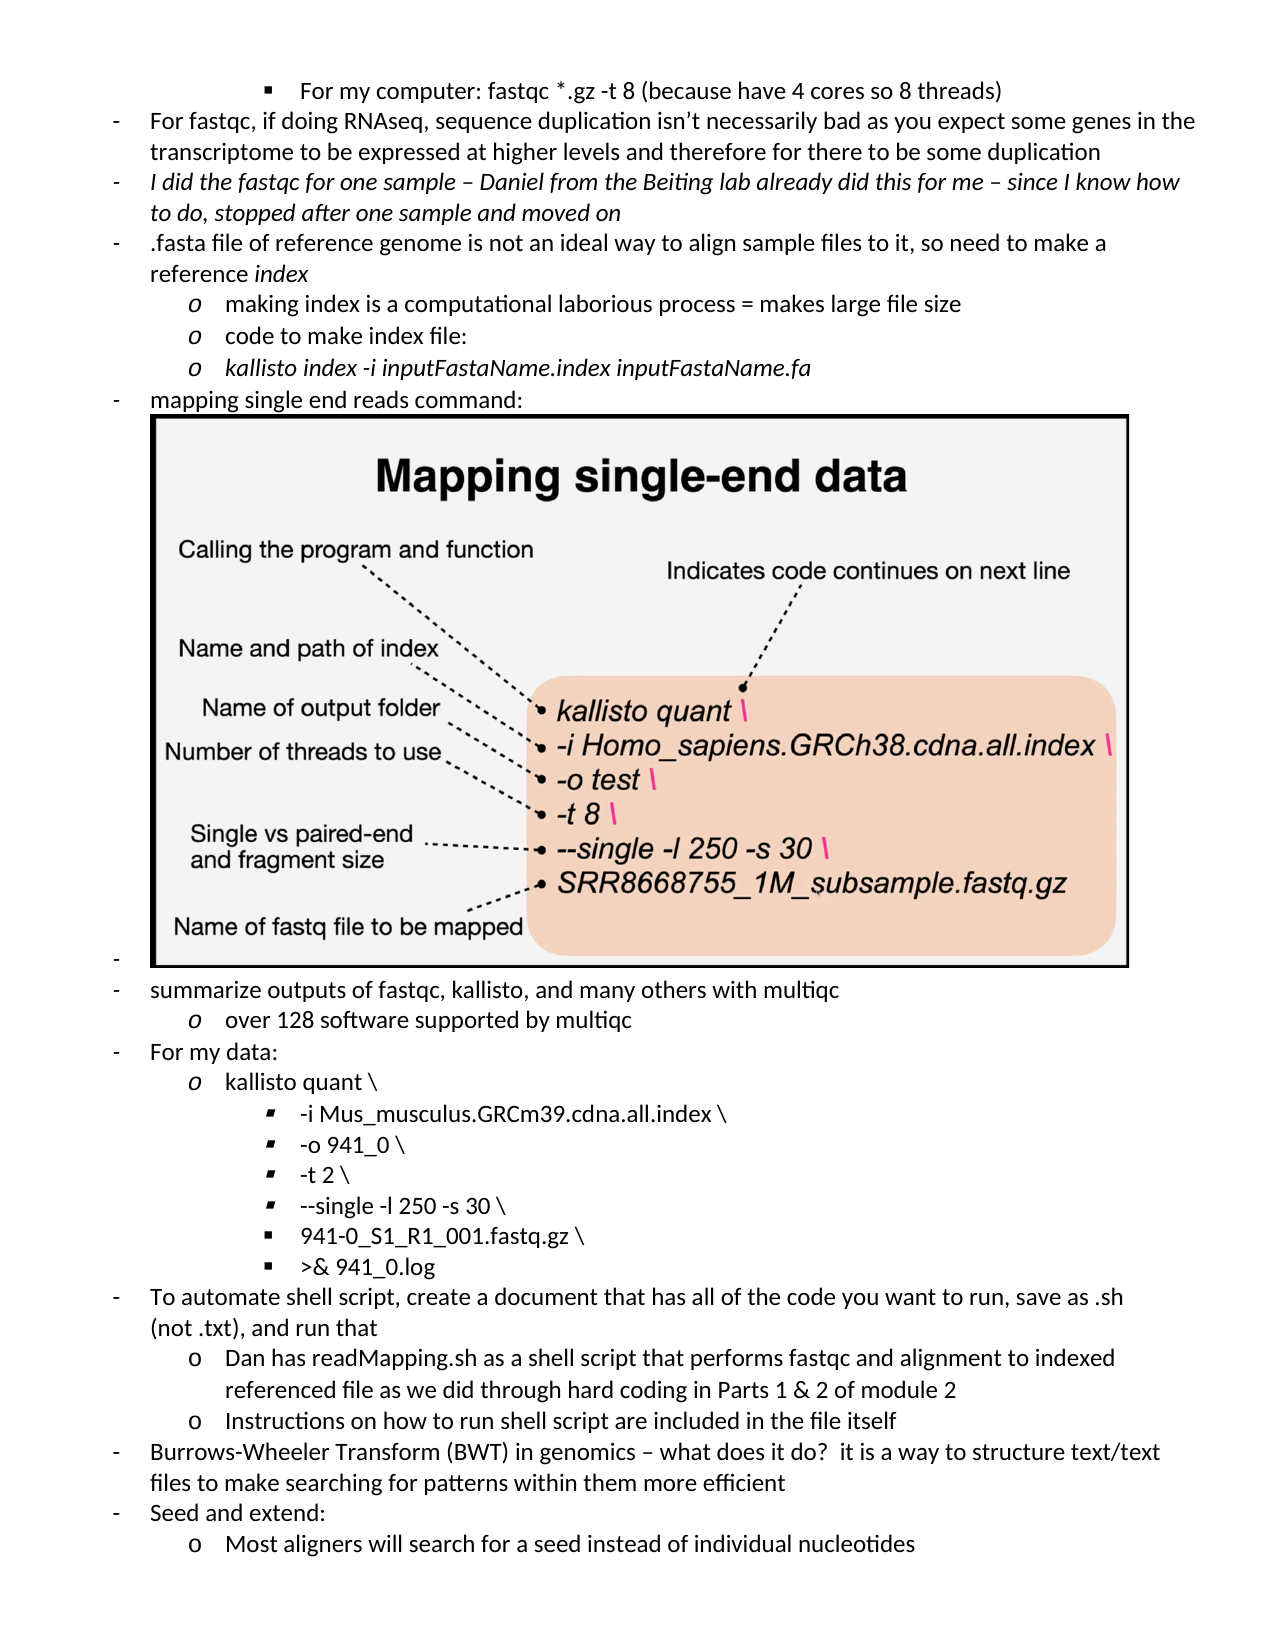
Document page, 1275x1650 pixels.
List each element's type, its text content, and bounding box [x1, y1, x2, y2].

list making index is a computational laborious process = makes large file size [187, 289, 1200, 320]
list Instructions on how to run shell script are included in the file itself [187, 1405, 1200, 1437]
list Dan has readMapping.sh as a shell script that performs fastqc and alignment to indexed referenced file as we did through hard coding in Parts 1 & 2 of module 2 [187, 1342, 1200, 1405]
list kallisto index -i inputFastaName.index inputFastaName.fa [187, 352, 1200, 384]
list .fasta file of reference genome is not an ideal way to align sample files to it, so need to make a reference index [112, 228, 1200, 289]
list kallisto quant \ [187, 1067, 1200, 1098]
list Seed and extend: [112, 1498, 1200, 1528]
list For my computer: fastqc *.gz -t 8 (because have 4 cores so 8 threads) [262, 75, 1200, 106]
list Most aligners will search for a seed instead of individual nucleotides [187, 1528, 1200, 1560]
list -i Mus_musculus.GRCm39.cdna.all.index \ [262, 1098, 1200, 1129]
list summarize outputs of fastqc, kallisto, and many others with multiqc [112, 974, 1200, 1004]
list I did the fastqc for one sample – Daniel from the Beiting lab already did this for me – since I know how to do, stopped after one sample and moved on [112, 167, 1200, 228]
list mapping single end reads command: [112, 384, 1200, 414]
list 941-0_S1_R1_001.fastq.gz \ [262, 1220, 1200, 1251]
list -t 2 \ [262, 1159, 1200, 1190]
list over 128 software supported by multiqc [187, 1004, 1200, 1036]
list code to make index file: [187, 320, 1200, 352]
list To automate shell script, create a document that has all of the code you want to run, save as .sh (not .txt), and run that [112, 1281, 1200, 1342]
list -o 941_0 \ [262, 1129, 1200, 1159]
list Burrows-Wheeler Transform (BWT) in genomics – what does it do? it is a way to structure text/text files to make searching for patterns within them more efficient [112, 1437, 1200, 1498]
picture [150, 414, 1130, 968]
list For fastqc, if doing RNAseq, sequence duplication isn’t necessarily bad as you expect some genes in the transcriptome to be expressed at higher levels and therefore for there to be some duplication [112, 106, 1200, 167]
list For my data: [112, 1036, 1200, 1067]
list >& 941_0.log [262, 1251, 1200, 1281]
list --single -l 250 -s 30 \ [262, 1190, 1200, 1220]
